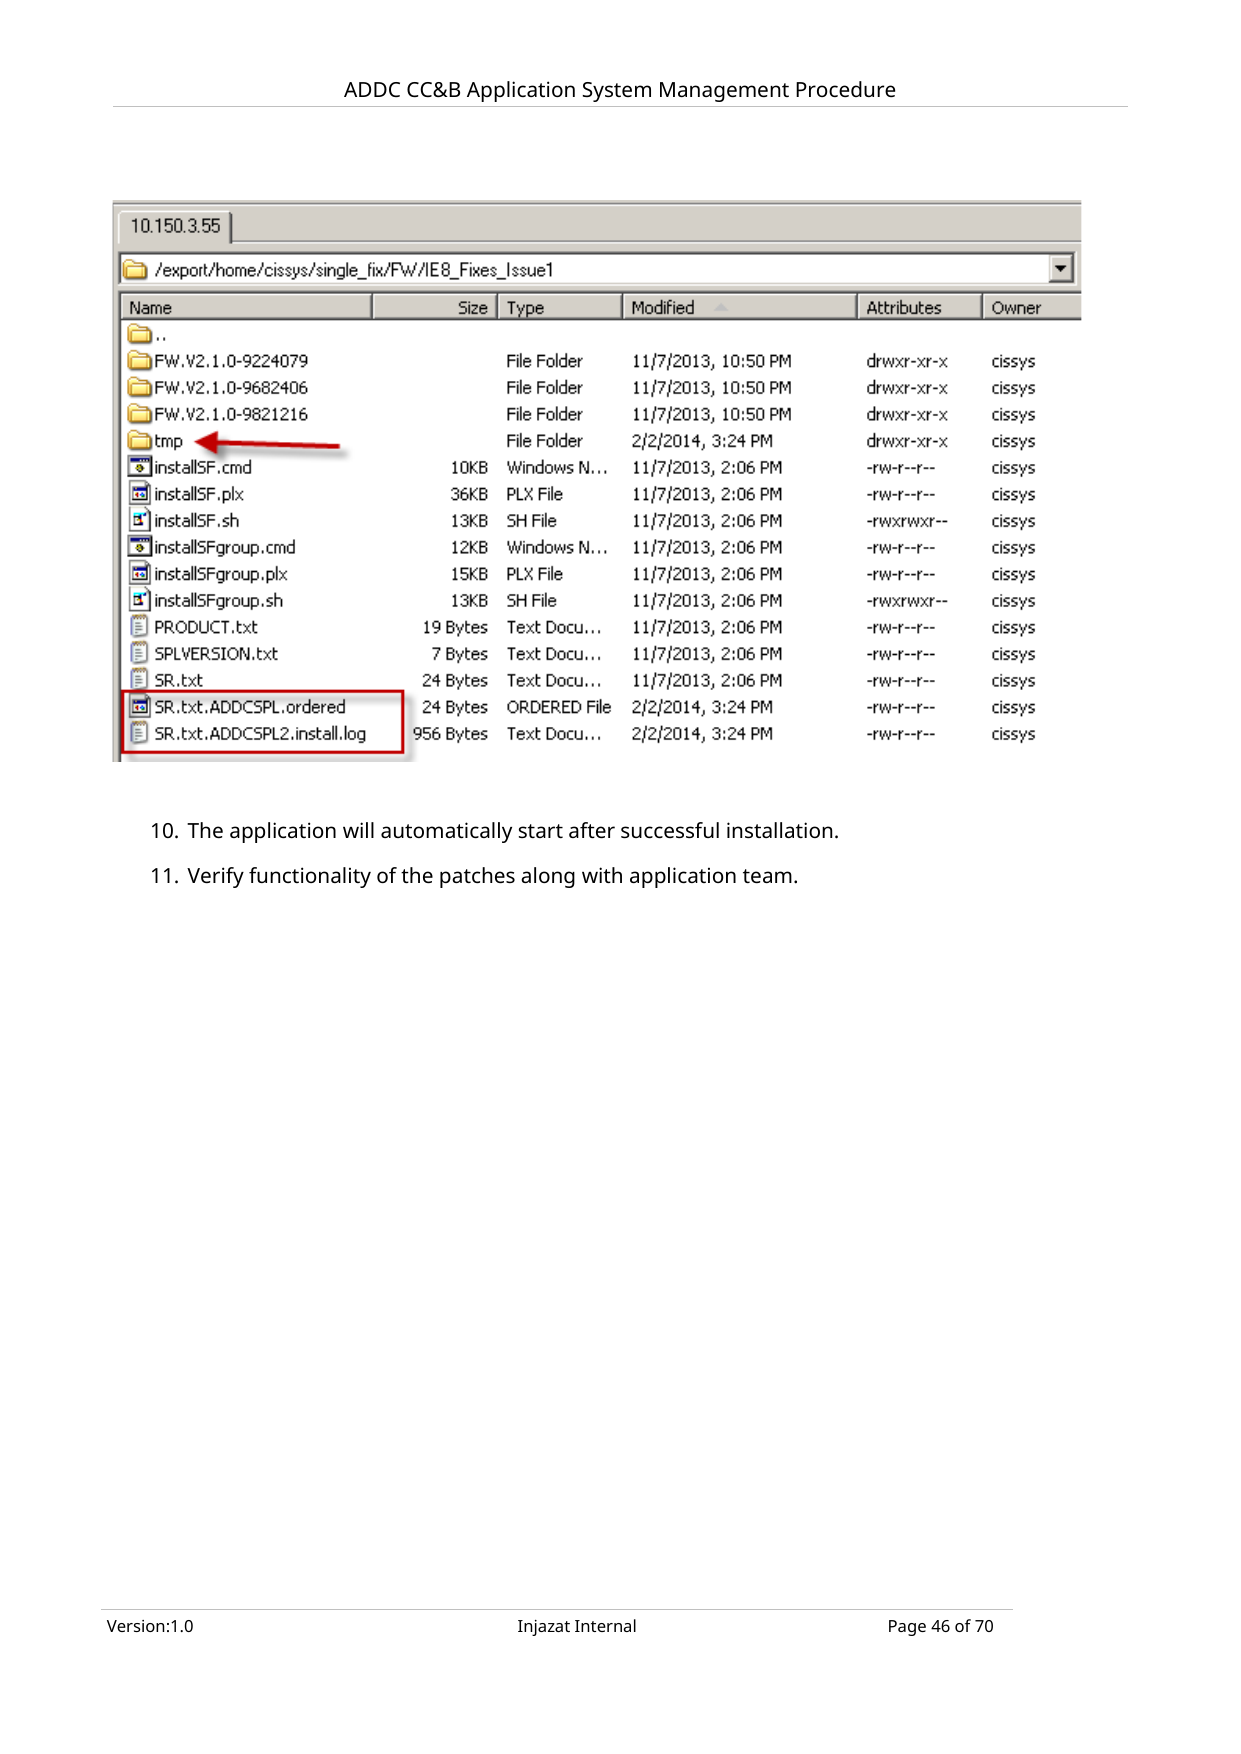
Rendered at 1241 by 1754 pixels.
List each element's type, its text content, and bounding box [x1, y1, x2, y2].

list Verify functionality of the patches along with application team. [150, 862, 1128, 890]
picture [112, 200, 1082, 762]
list The application will automatically start after successful installation. [150, 816, 1128, 845]
